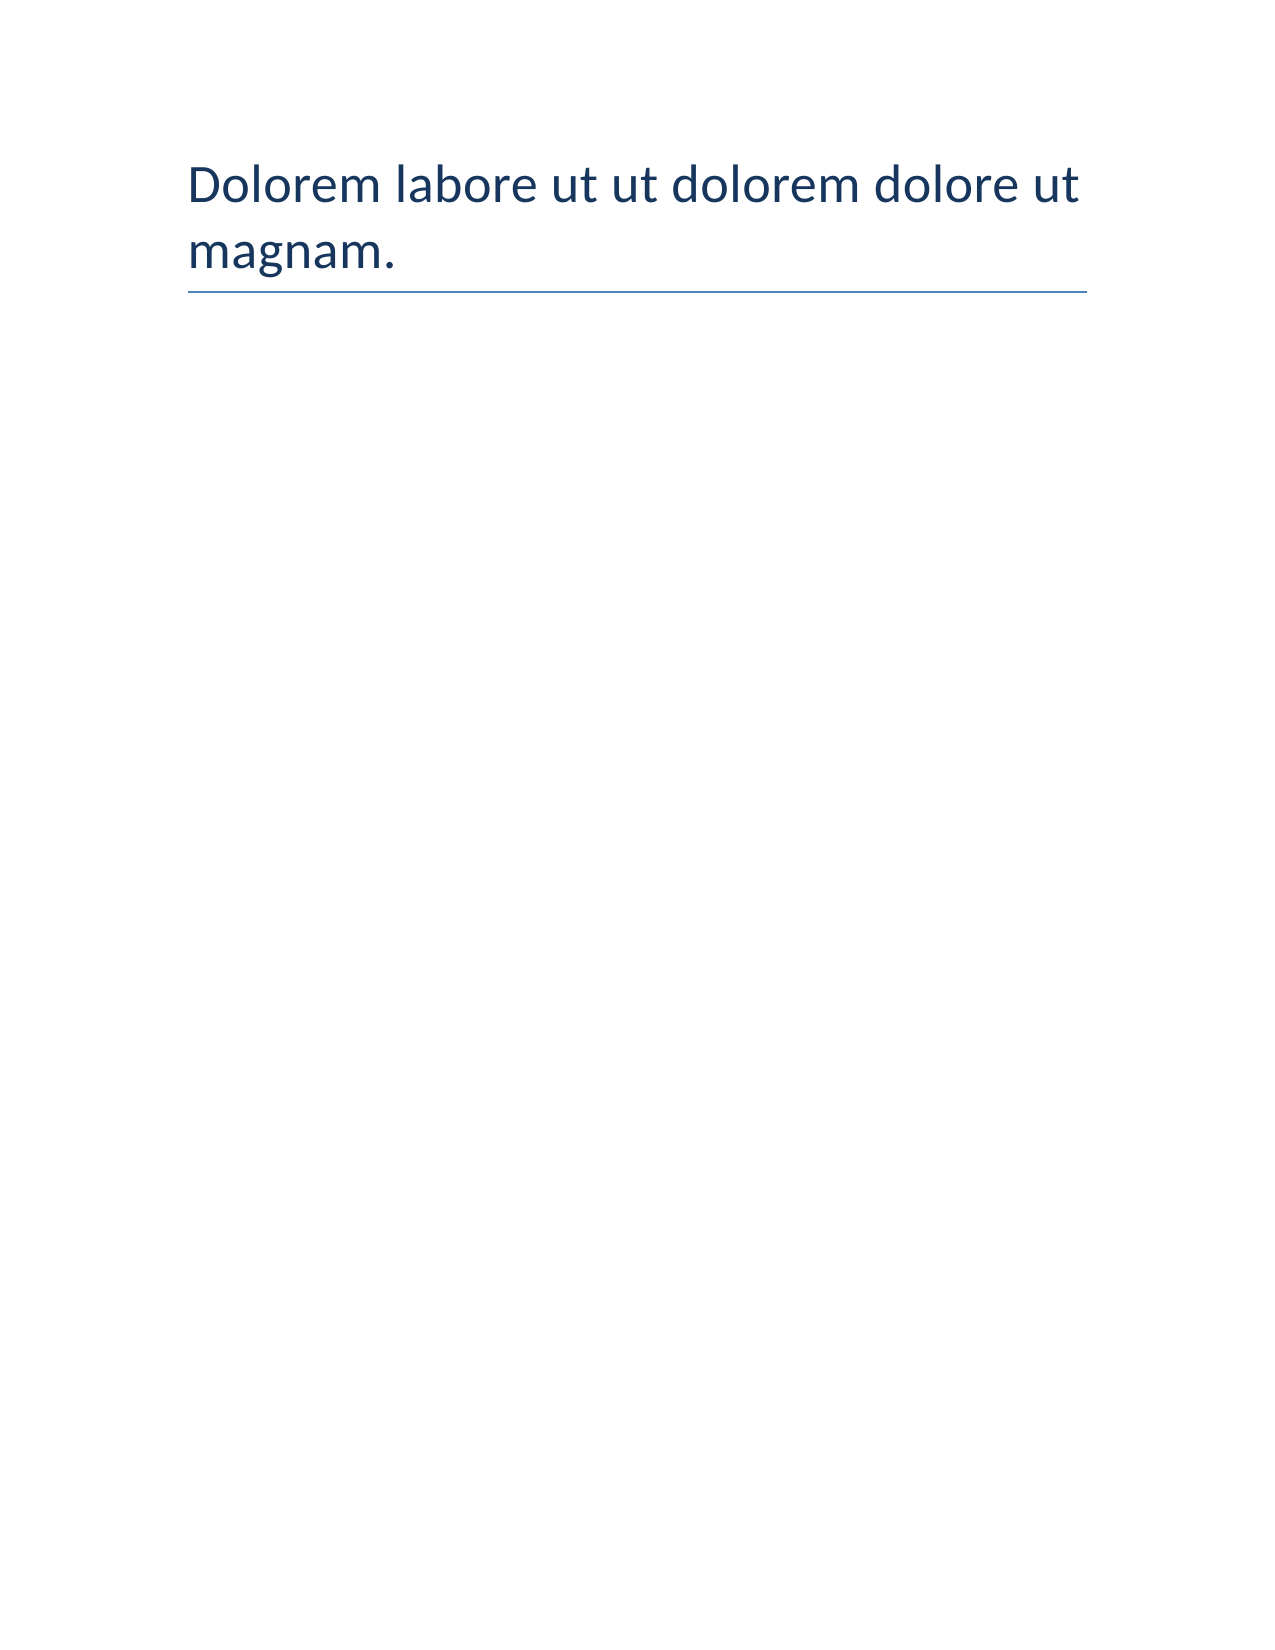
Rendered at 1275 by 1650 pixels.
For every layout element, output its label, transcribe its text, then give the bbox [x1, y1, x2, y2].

title Dolorem labore ut ut dolorem dolore ut magnam. [187, 150, 1087, 293]
